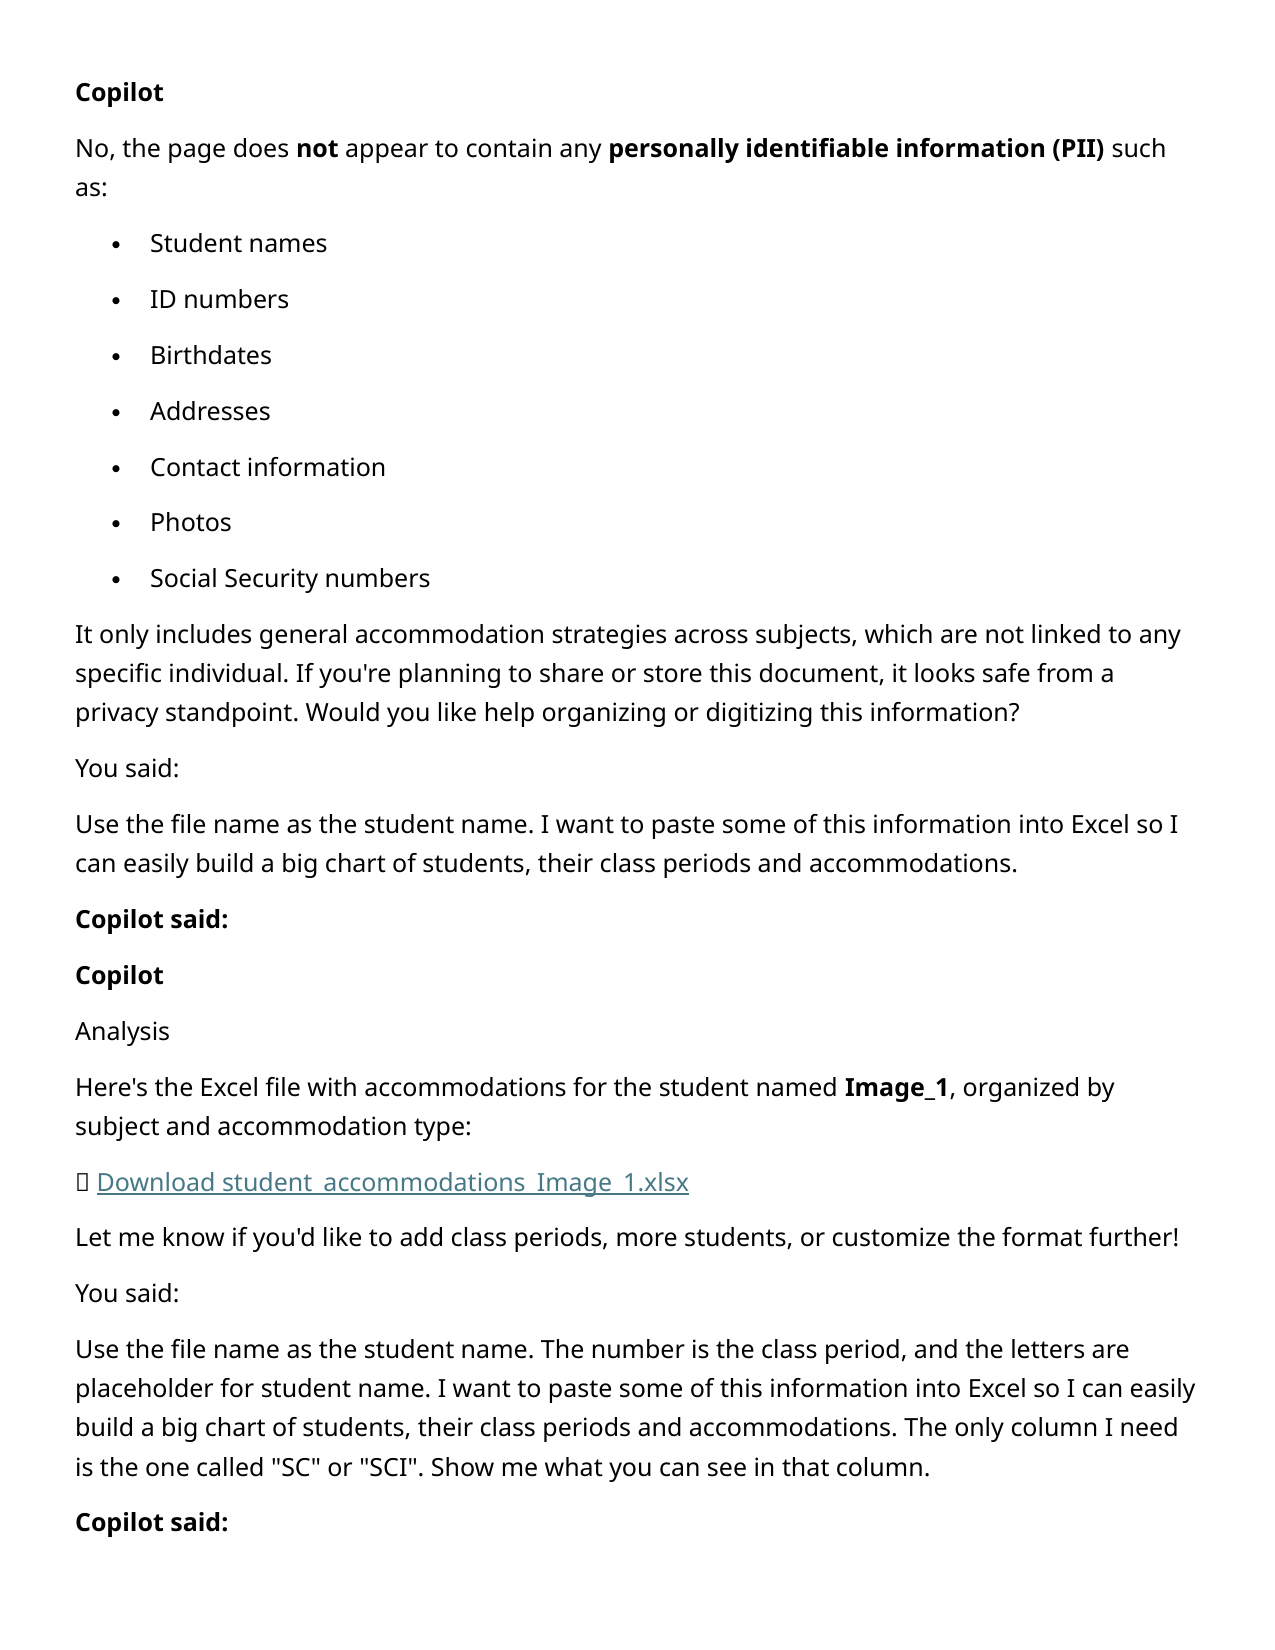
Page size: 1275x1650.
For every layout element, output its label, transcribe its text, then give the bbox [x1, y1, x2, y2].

text Here's the Excel file with accommodations for the student named Image_1, organized by subject and accommodation type: [75, 1069, 1200, 1142]
list Student names [112, 226, 1200, 260]
list Addresses [112, 393, 1200, 427]
list Photos [112, 505, 1200, 539]
list Social Security numbers [112, 561, 1200, 595]
text Copilot [75, 75, 1200, 109]
text Copilot said: [75, 902, 1200, 936]
text Copilot [75, 957, 1200, 992]
text It only includes general accommodation strategies across subjects, which are not linked to any specific individual. If you're planning to share or store this document, it looks safe from a privacy standpoint. Would you like help organizing or digitizing this information? [75, 617, 1200, 729]
list Contact information [112, 449, 1200, 483]
list ID numbers [112, 282, 1200, 316]
text Analysis [75, 1013, 1200, 1047]
text 📄 Download student_accommodations_Image_1.xlsx [75, 1164, 1200, 1198]
text You said: [75, 1276, 1200, 1310]
text Let me know if you'd like to add class periods, more students, or customize the format further! [75, 1220, 1200, 1254]
list Birthdates [112, 337, 1200, 372]
text No, the page does not appear to contain any personally identifiable information (PII) such as: [75, 131, 1200, 204]
text Copilot said: [75, 1505, 1200, 1539]
text You said: [75, 751, 1200, 785]
text Use the file name as the student name. The number is the class period, and the letters are placeholder for student name. I want to paste some of this information into Excel so I can easily build a big chart of students, their class periods and accommodations. The only column I need is the one called "SC" or "SCI". Show me what you can see in that column. [75, 1332, 1200, 1483]
text Use the file name as the student name. I want to paste some of this information into Excel so I can easily build a big chart of students, their class periods and accommodations. [75, 807, 1200, 880]
